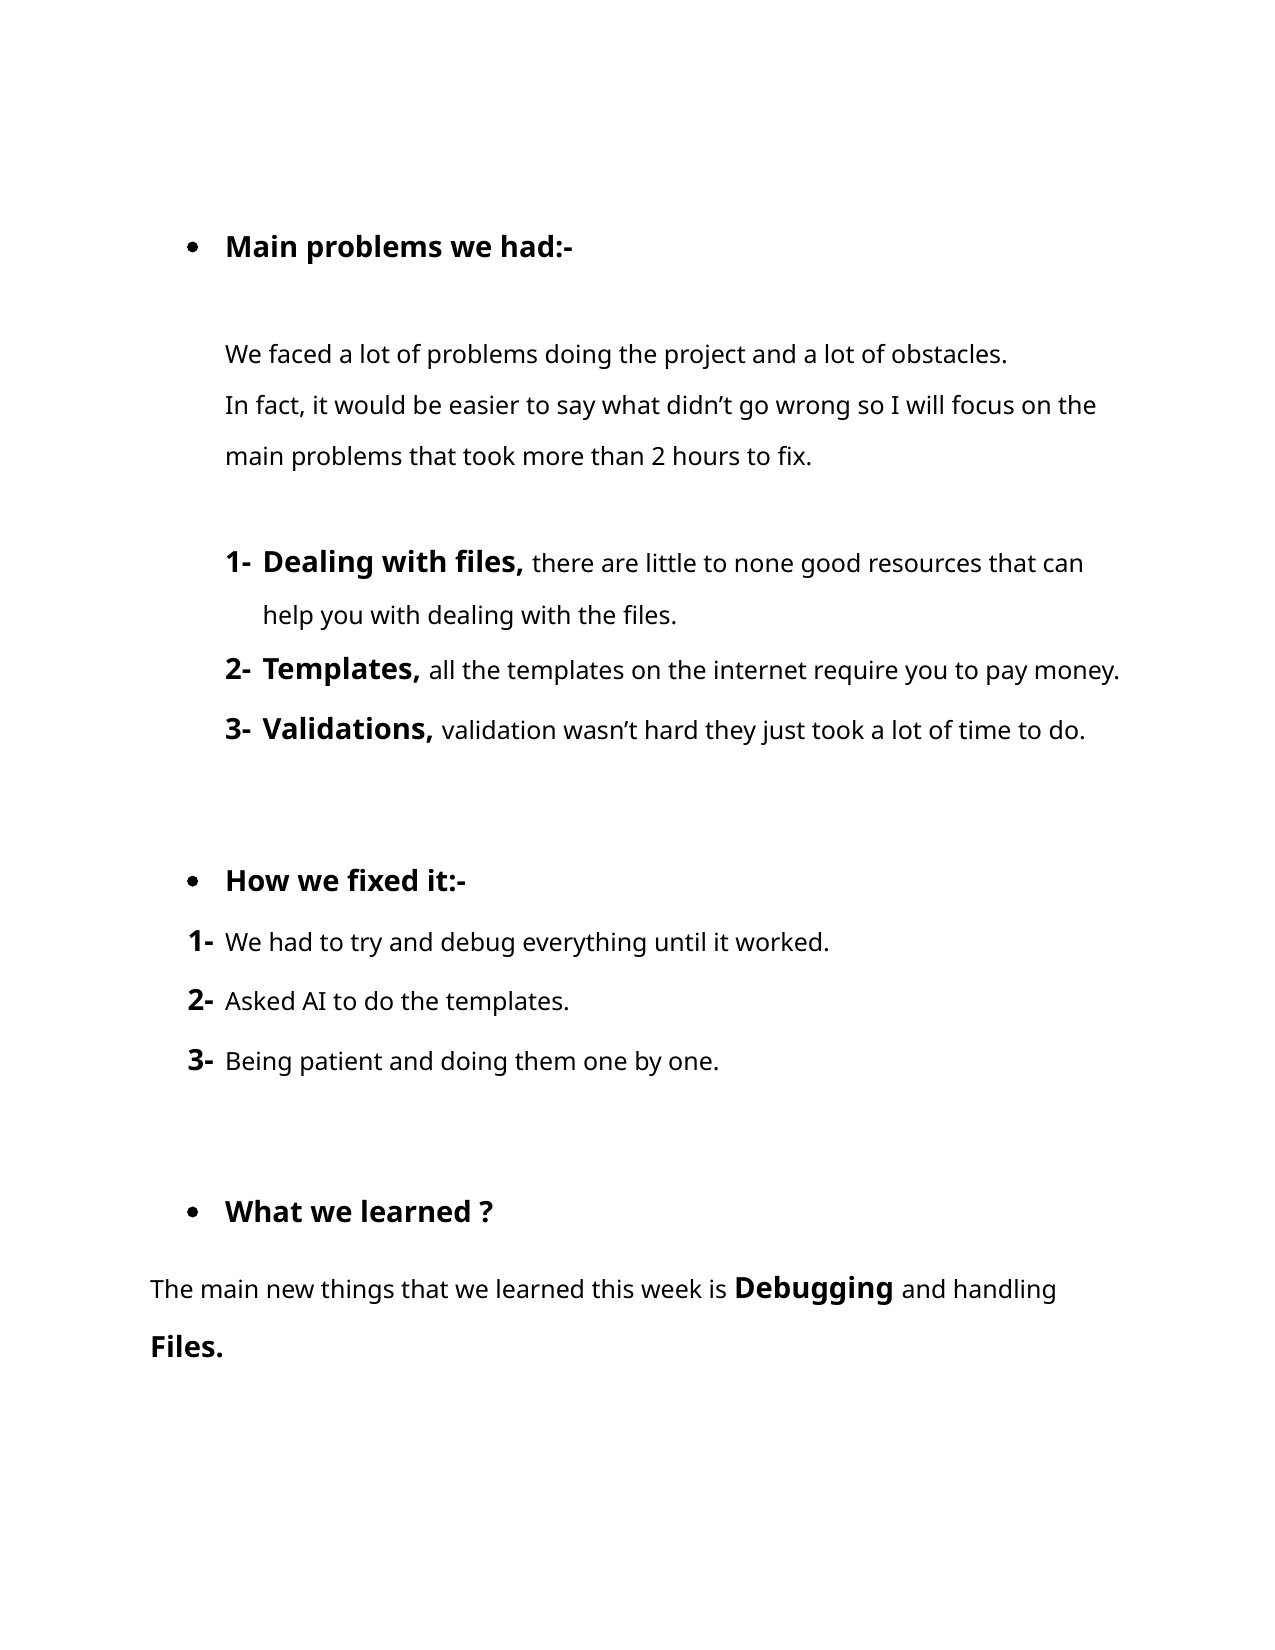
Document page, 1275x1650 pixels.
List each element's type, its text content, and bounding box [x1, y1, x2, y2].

list Being patient and doing them one by one. [187, 1039, 1125, 1078]
list We had to try and debug everything until it worked. [187, 920, 1125, 959]
list In fact, it would be easier to say what didn’t go wrong so I will focus on the main problems that took more than 2 hours to fix. [225, 388, 1125, 473]
list Main problems we had:- [187, 226, 1125, 266]
list Validations, validation wasn’t hard they just took a lot of time to do. [225, 708, 1125, 748]
list Asked AI to do the templates. [187, 979, 1125, 1019]
list Templates, all the templates on the internet require you to pay money. [225, 648, 1125, 688]
list Dealing with files, there are little to none good resources that can help you with dealing with the files. [225, 541, 1125, 632]
list What we learned ? [187, 1191, 1125, 1231]
text The main new things that we learned this week is Debugging and handling Files. [150, 1267, 1125, 1366]
list We faced a lot of problems doing the project and a lot of obstacles. [225, 337, 1125, 371]
list How we fixed it:- [187, 860, 1125, 900]
